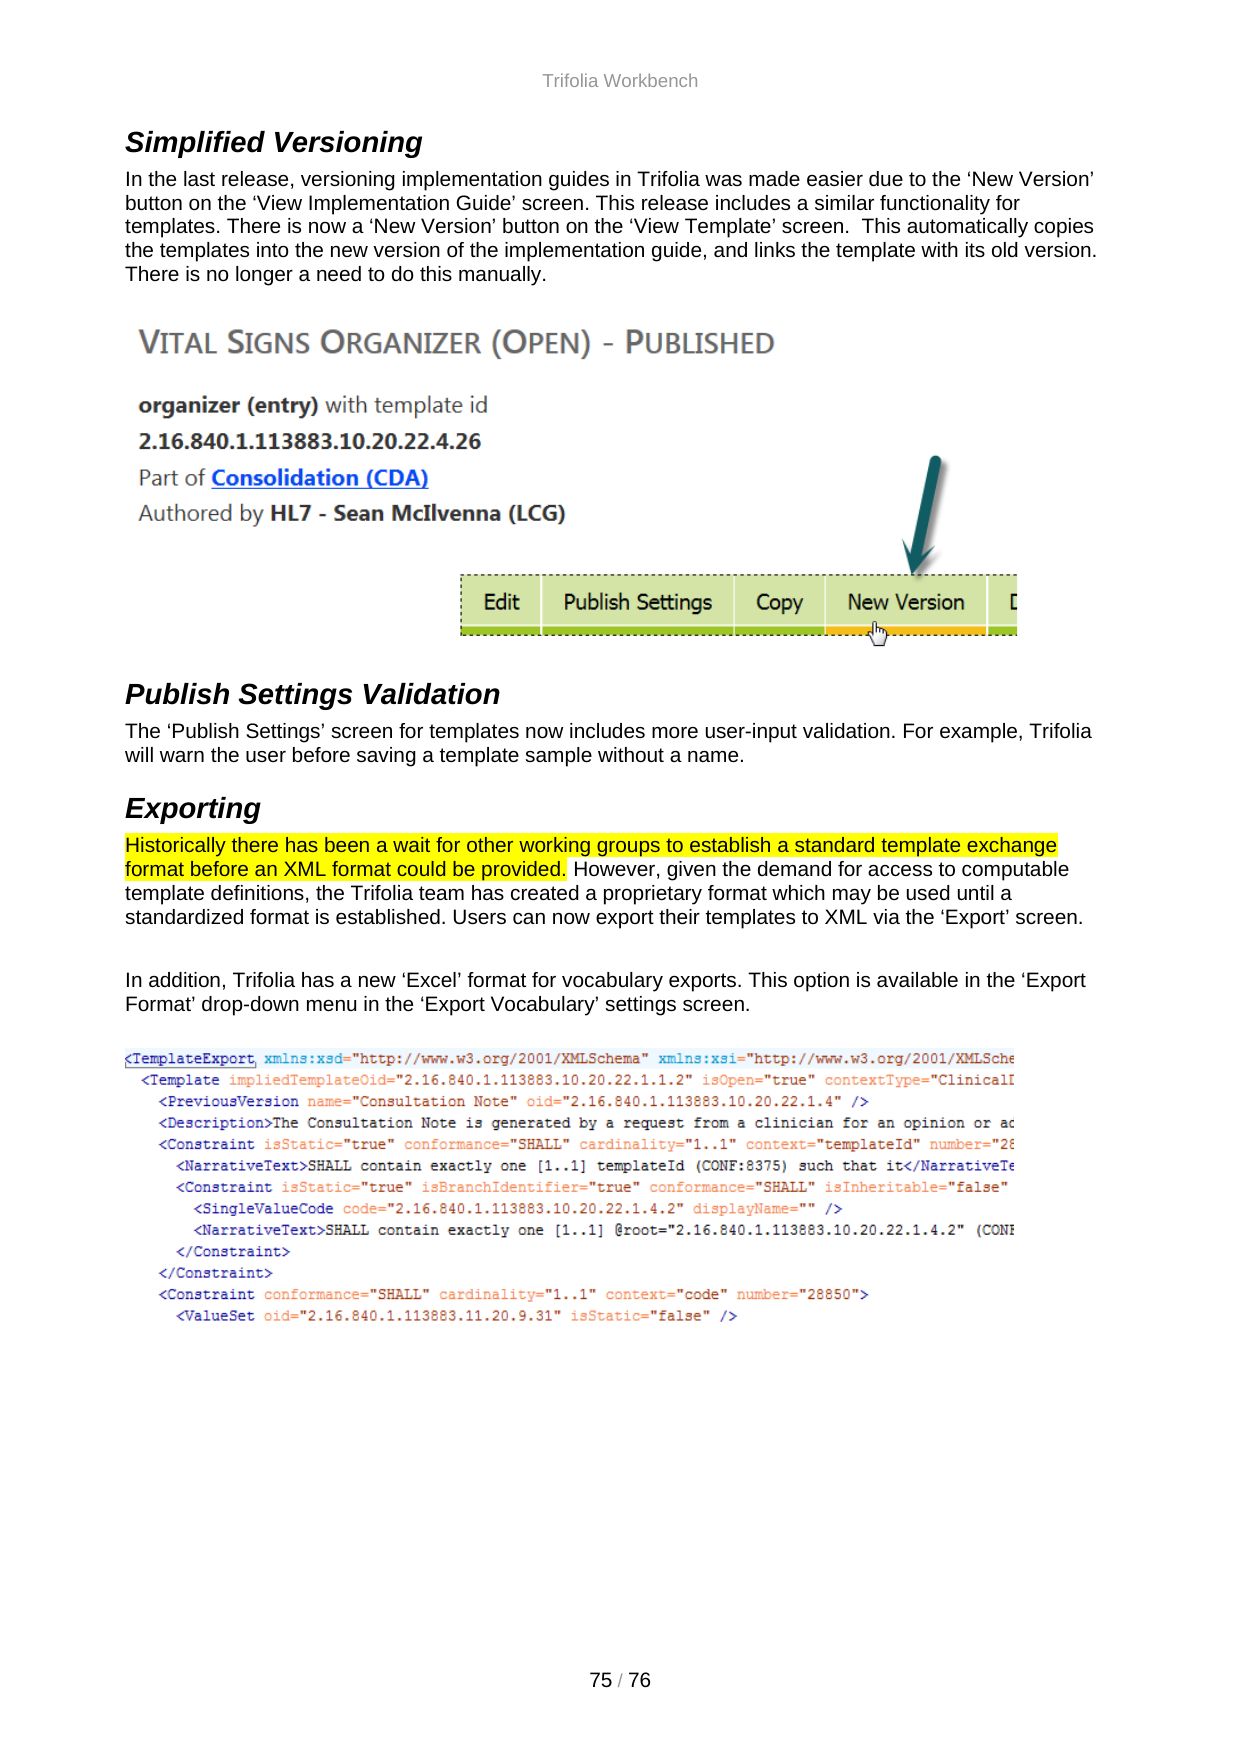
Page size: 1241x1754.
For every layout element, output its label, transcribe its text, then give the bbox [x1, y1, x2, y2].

text The ‘Publish Settings’ screen for templates now includes more user-input validation. For example, Trifolia will warn the user before saving a template sample without a name. [125, 719, 1115, 767]
subtitle Exporting [125, 792, 1115, 825]
subtitle Publish Settings Validation [125, 677, 1115, 711]
subtitle Simplified Versioning [125, 125, 1115, 158]
picture [125, 1048, 1014, 1327]
text Historically there has been a wait for other working groups to establish a standard template exchange format before an XML format could be provided. However, given the demand for access to computable template definitions, the Trifolia team has created a proprietary format which may be used until a standardized format is established. Users can now export their templates to XML via the ‘Export’ screen. [125, 833, 1115, 929]
picture [125, 325, 1018, 653]
text In the last release, versioning implementation guides in Trifolia was made easier due to the ‘New Version’ button on the ‘View Implementation Guide’ screen. This release includes a similar functionality for templates. There is now a ‘New Version’ button on the ‘View Template’ screen. This automatically copies the templates into the new version of the implementation guide, and links the template with its old version. There is no longer a need to do this manually. [125, 166, 1115, 286]
text In addition, Trifolia has a new ‘Excel’ format for vocabulary exports. This option is available in the ‘Export Format’ drop-down menu in the ‘Export Vocabulary’ settings screen. [125, 968, 1115, 1016]
